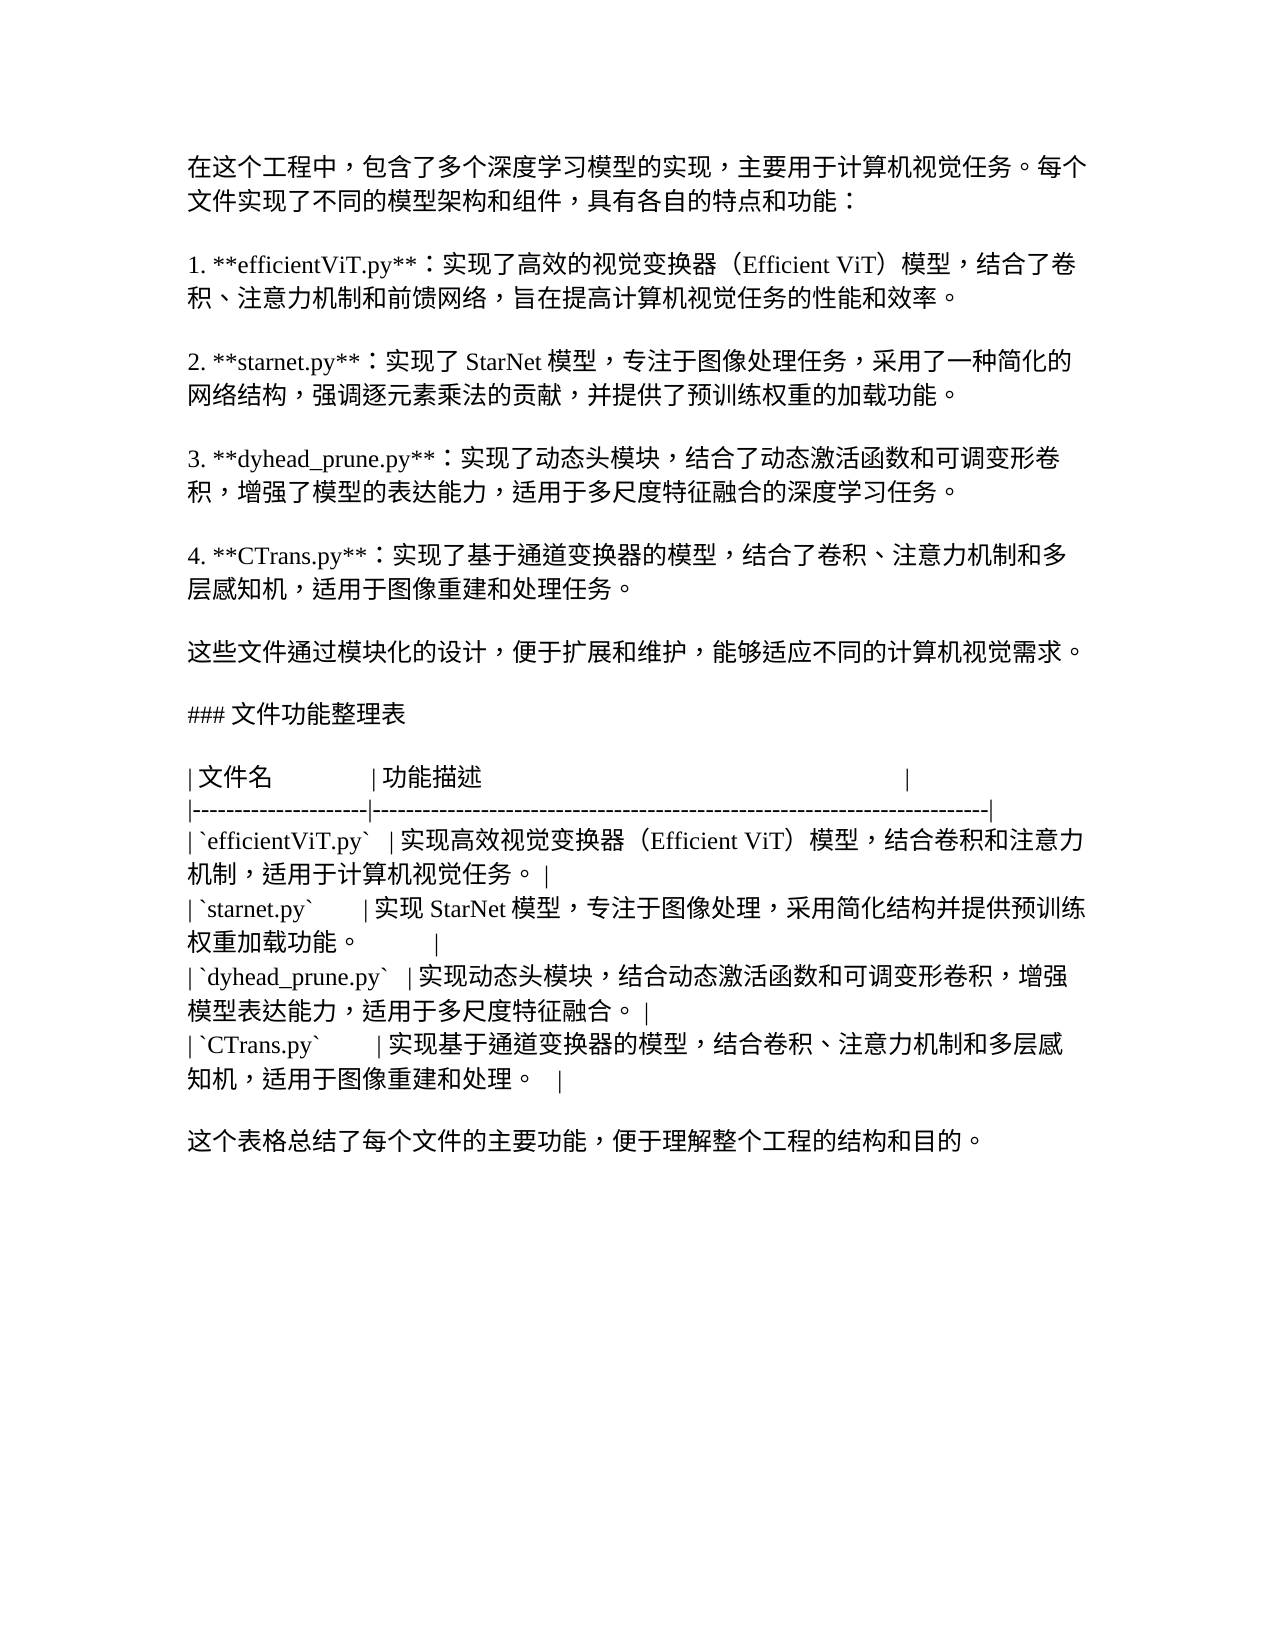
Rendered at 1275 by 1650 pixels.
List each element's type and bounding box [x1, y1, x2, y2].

text [187, 150, 1087, 1158]
